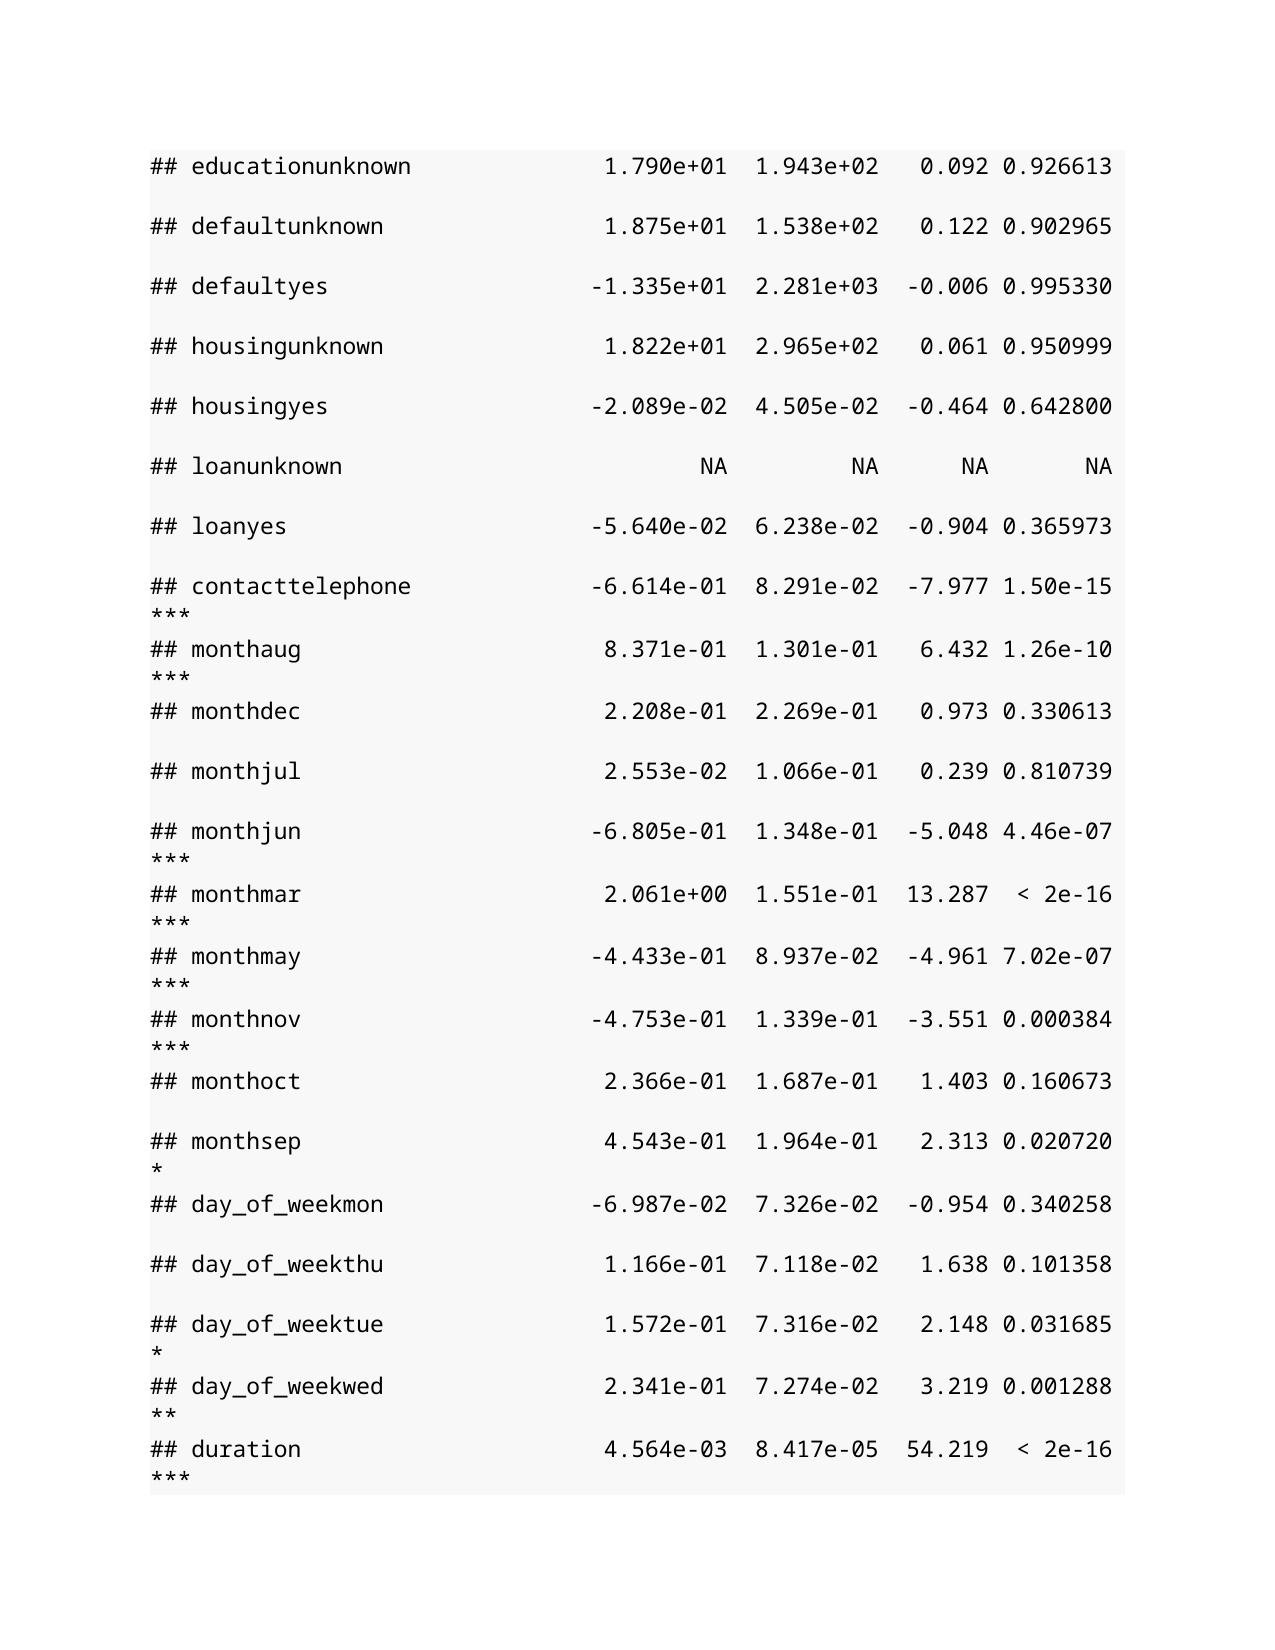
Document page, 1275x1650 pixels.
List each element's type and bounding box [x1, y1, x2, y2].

text [150, 150, 1125, 1495]
